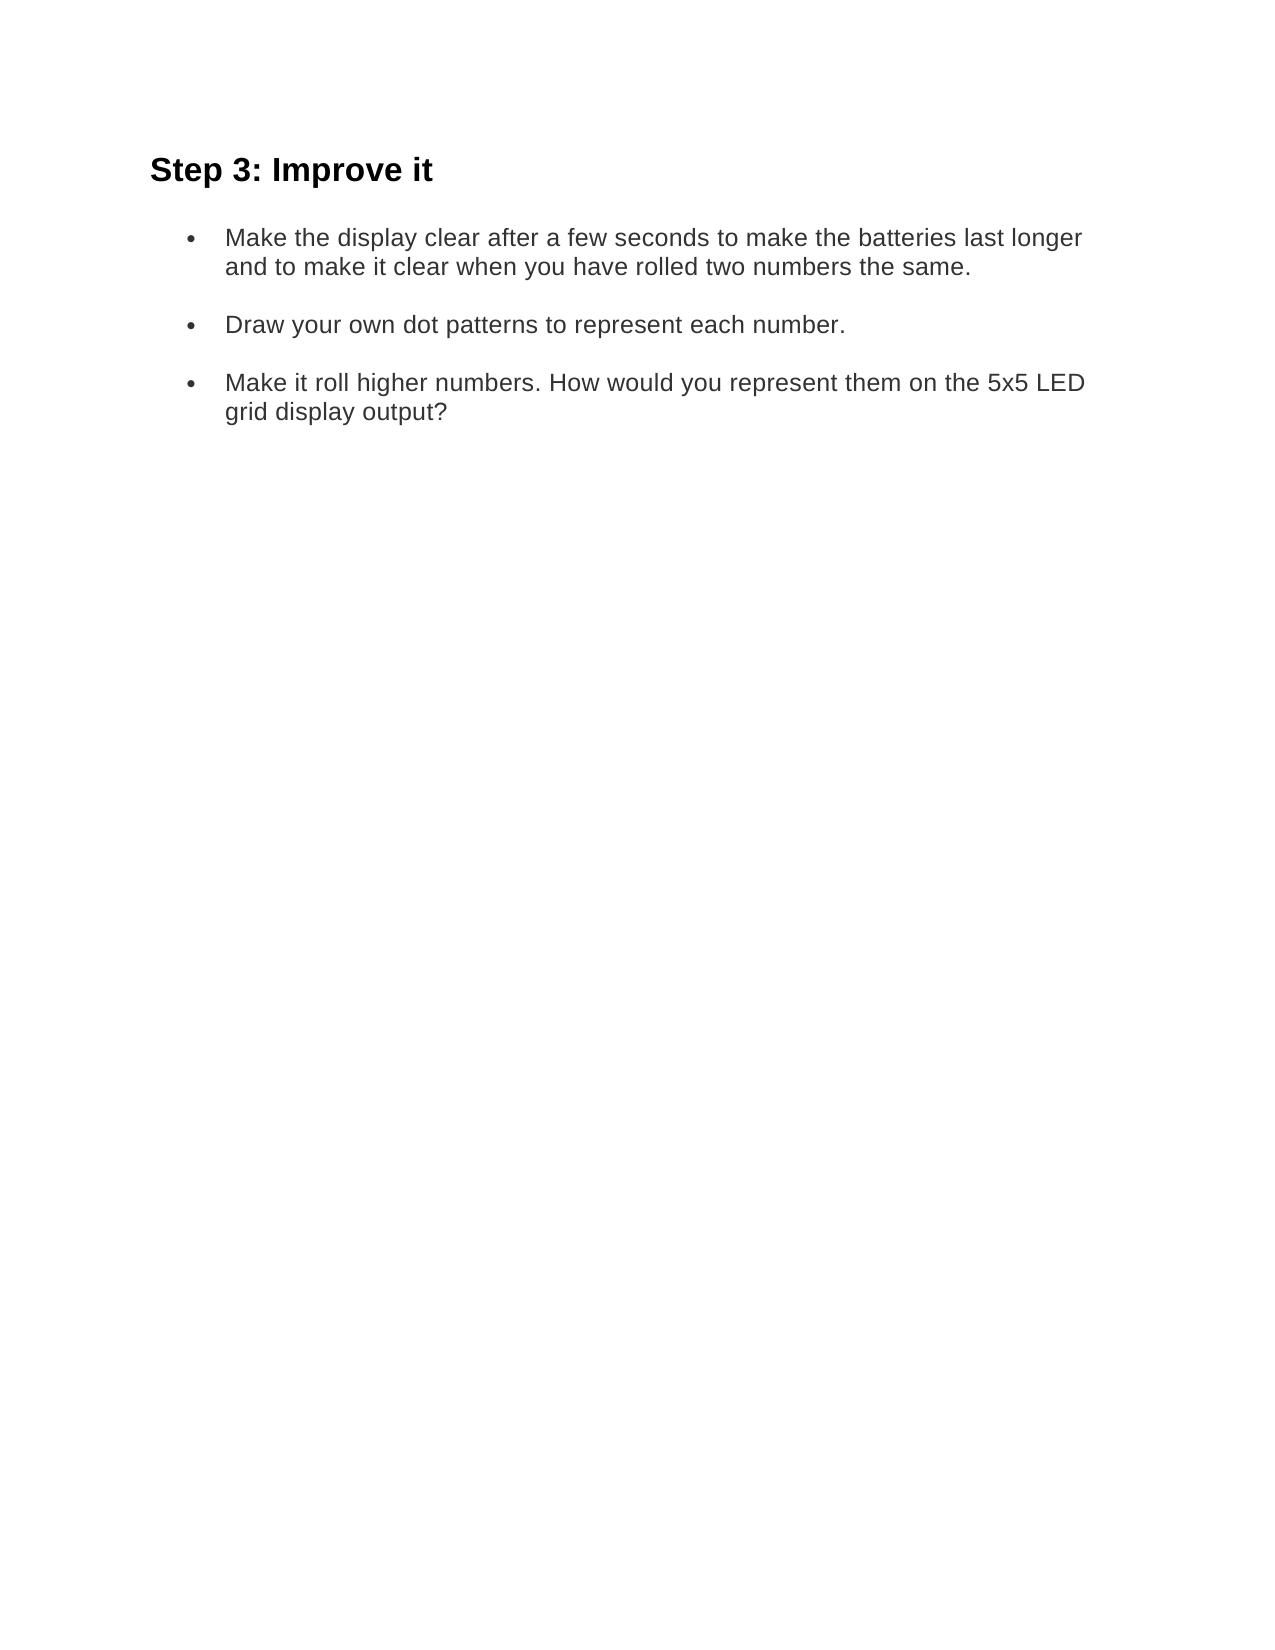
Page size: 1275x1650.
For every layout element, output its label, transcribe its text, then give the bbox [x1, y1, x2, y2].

list Make the display clear after a few seconds to make the batteries last longer and to make it clear when you have rolled two numbers the same. [187, 223, 1125, 281]
list Make it roll higher numbers. How would you represent them on the 5x5 LED grid display output? [187, 368, 1125, 425]
subtitle Step 3: Improve it [150, 150, 1125, 188]
list Draw your own dot patterns to represent each number. [187, 310, 1125, 339]
